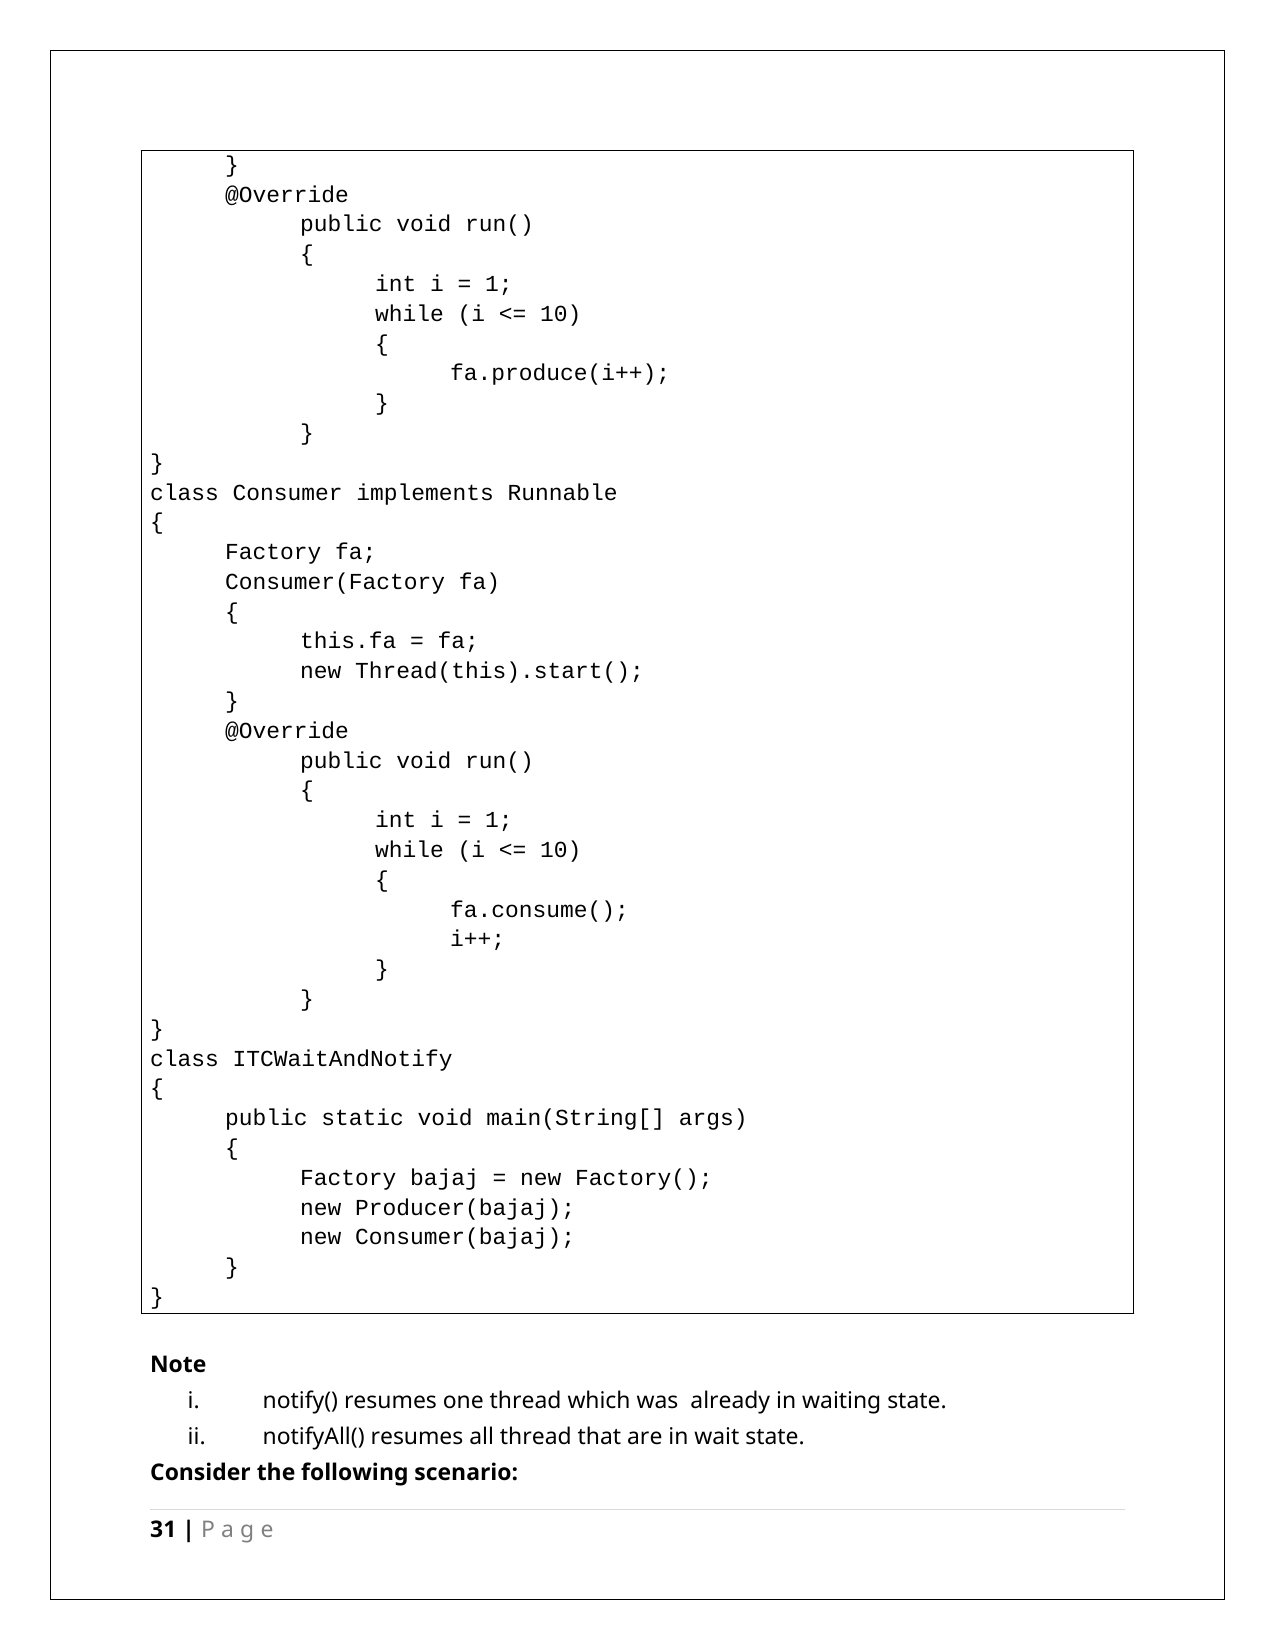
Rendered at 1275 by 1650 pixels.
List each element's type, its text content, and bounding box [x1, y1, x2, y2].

text @Override [142, 716, 1133, 745]
text public void run() [142, 746, 1133, 775]
text Consider the following scenario: [150, 1456, 1125, 1487]
text } [142, 1252, 1133, 1281]
text int i = 1; [142, 269, 1133, 298]
text class Consumer implements Runnable [142, 478, 1133, 507]
text fa.consume(); [142, 895, 1133, 924]
text { [142, 239, 1133, 268]
text } [142, 1014, 1133, 1043]
text Factory bajaj = new Factory(); [142, 1163, 1133, 1192]
text { [142, 597, 1133, 626]
text i++; [142, 924, 1133, 954]
text } [142, 954, 1133, 983]
text public static void main(String[] args) [142, 1103, 1133, 1132]
text } [142, 151, 1133, 179]
text @Override [142, 180, 1133, 209]
text { [142, 1073, 1133, 1103]
list notify() resumes one thread which was already in waiting state. [187, 1384, 1125, 1415]
text fa.produce(i++); [142, 358, 1133, 388]
text class ITCWaitAndNotify [142, 1044, 1133, 1073]
text Factory fa; [142, 537, 1133, 566]
text } [142, 1282, 1133, 1313]
text { [142, 1133, 1133, 1162]
text } [142, 388, 1133, 417]
text } [142, 418, 1133, 447]
text this.fa = fa; [142, 627, 1133, 656]
text new Thread(this).start(); [142, 656, 1133, 686]
text } [142, 686, 1133, 715]
text while (i <= 10) [142, 299, 1133, 328]
text int i = 1; [142, 805, 1133, 834]
text { [142, 507, 1133, 537]
text public void run() [142, 209, 1133, 239]
text while (i <= 10) [142, 835, 1133, 864]
text { [142, 776, 1133, 805]
text new Consumer(bajaj); [142, 1222, 1133, 1252]
list notifyAll() resumes all thread that are in wait state. [187, 1420, 1125, 1451]
text { [142, 865, 1133, 894]
text Consumer(Factory fa) [142, 567, 1133, 596]
text } [142, 984, 1133, 1013]
text new Producer(bajaj); [142, 1193, 1133, 1222]
text } [142, 448, 1133, 477]
text { [142, 329, 1133, 358]
text Note [150, 1348, 1125, 1379]
